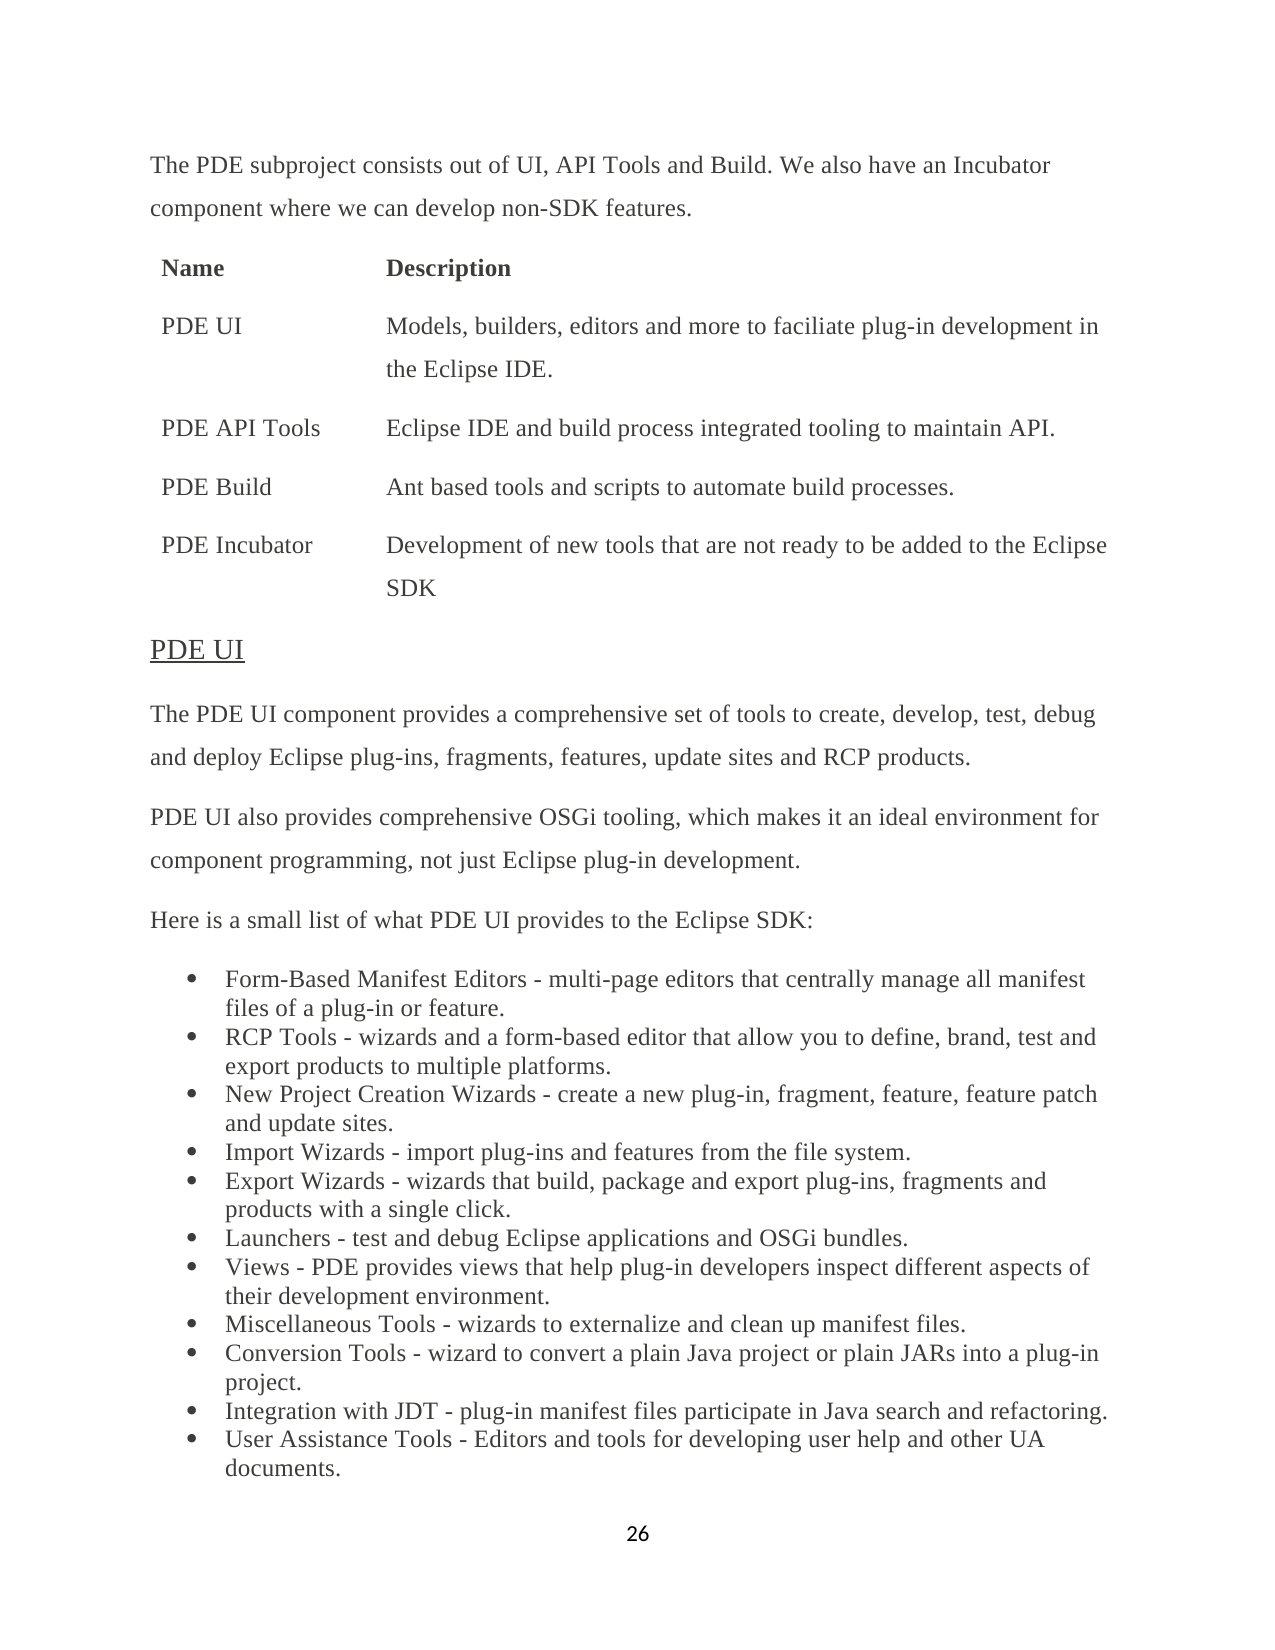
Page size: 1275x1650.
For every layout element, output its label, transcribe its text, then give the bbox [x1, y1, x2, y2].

list RCP Tools - wizards and a form-based editor that allow you to define, brand, test and export products to multiple platforms. [187, 1022, 1125, 1079]
list Export Wizards - wizards that build, package and export plug-ins, fragments and products with a single click. [187, 1166, 1125, 1223]
list Miscellaneous Tools - wizards to externalize and clean up manifest files. [187, 1309, 1125, 1338]
table_cell PDE Build [150, 472, 374, 530]
table_cell Models, builders, editors and more to faciliate plug-in development in the Eclipse IDE. [375, 311, 1124, 413]
text The PDE UI component provides a comprehensive set of tools to create, develop, test, debug and deploy Eclipse plug-ins, fragments, features, update sites and RCP products. [150, 699, 1125, 771]
list Views - PDE provides views that help plug-in developers inspect different aspects of their development environment. [187, 1252, 1125, 1309]
list User Assistance Tools - Editors and tools for developing user help and other UA documents. [187, 1424, 1125, 1482]
text The PDE subproject consists out of UI, API Tools and Build. We also have an Incubator component where we can develop non-SDK features. [150, 150, 1125, 222]
text Here is a small list of what PDE UI provides to the Eclipse SDK: [150, 905, 1125, 933]
table_cell PDE API Tools [150, 413, 374, 472]
list New Project Creation Wizards - create a new plug-in, fragment, feature, feature patch and update sites. [187, 1079, 1125, 1137]
text PDE UI also provides comprehensive OSGi tooling, which makes it an ideal environment for component programming, not just Eclipse plug-in development. [150, 802, 1125, 874]
list Integration with JDT - plug-in manifest files participate in Java search and refactoring. [187, 1396, 1125, 1424]
list Launchers - test and debug Eclipse applications and OSGi bundles. [187, 1223, 1125, 1252]
list Import Wizards - import plug-ins and features from the file system. [187, 1137, 1125, 1166]
list Form-Based Manifest Editors - multi-page editors that centrally manage all manifest files of a plug-in or feature. [187, 964, 1125, 1022]
text PDE UI [150, 632, 1125, 665]
table_cell Development of new tools that are not ready to be added to the Eclipse SDK [375, 530, 1124, 632]
list Conversion Tools - wizard to convert a plain Java project or plain JARs into a plug-in project. [187, 1338, 1125, 1396]
table_header Description [375, 253, 1124, 311]
table_cell PDE UI [150, 311, 374, 413]
table_cell Ant based tools and scripts to automate build processes. [375, 472, 1124, 530]
table_header Name [150, 253, 374, 311]
table_cell Eclipse IDE and build process integrated tooling to maintain API. [375, 413, 1124, 472]
table_cell PDE Incubator [150, 530, 374, 632]
